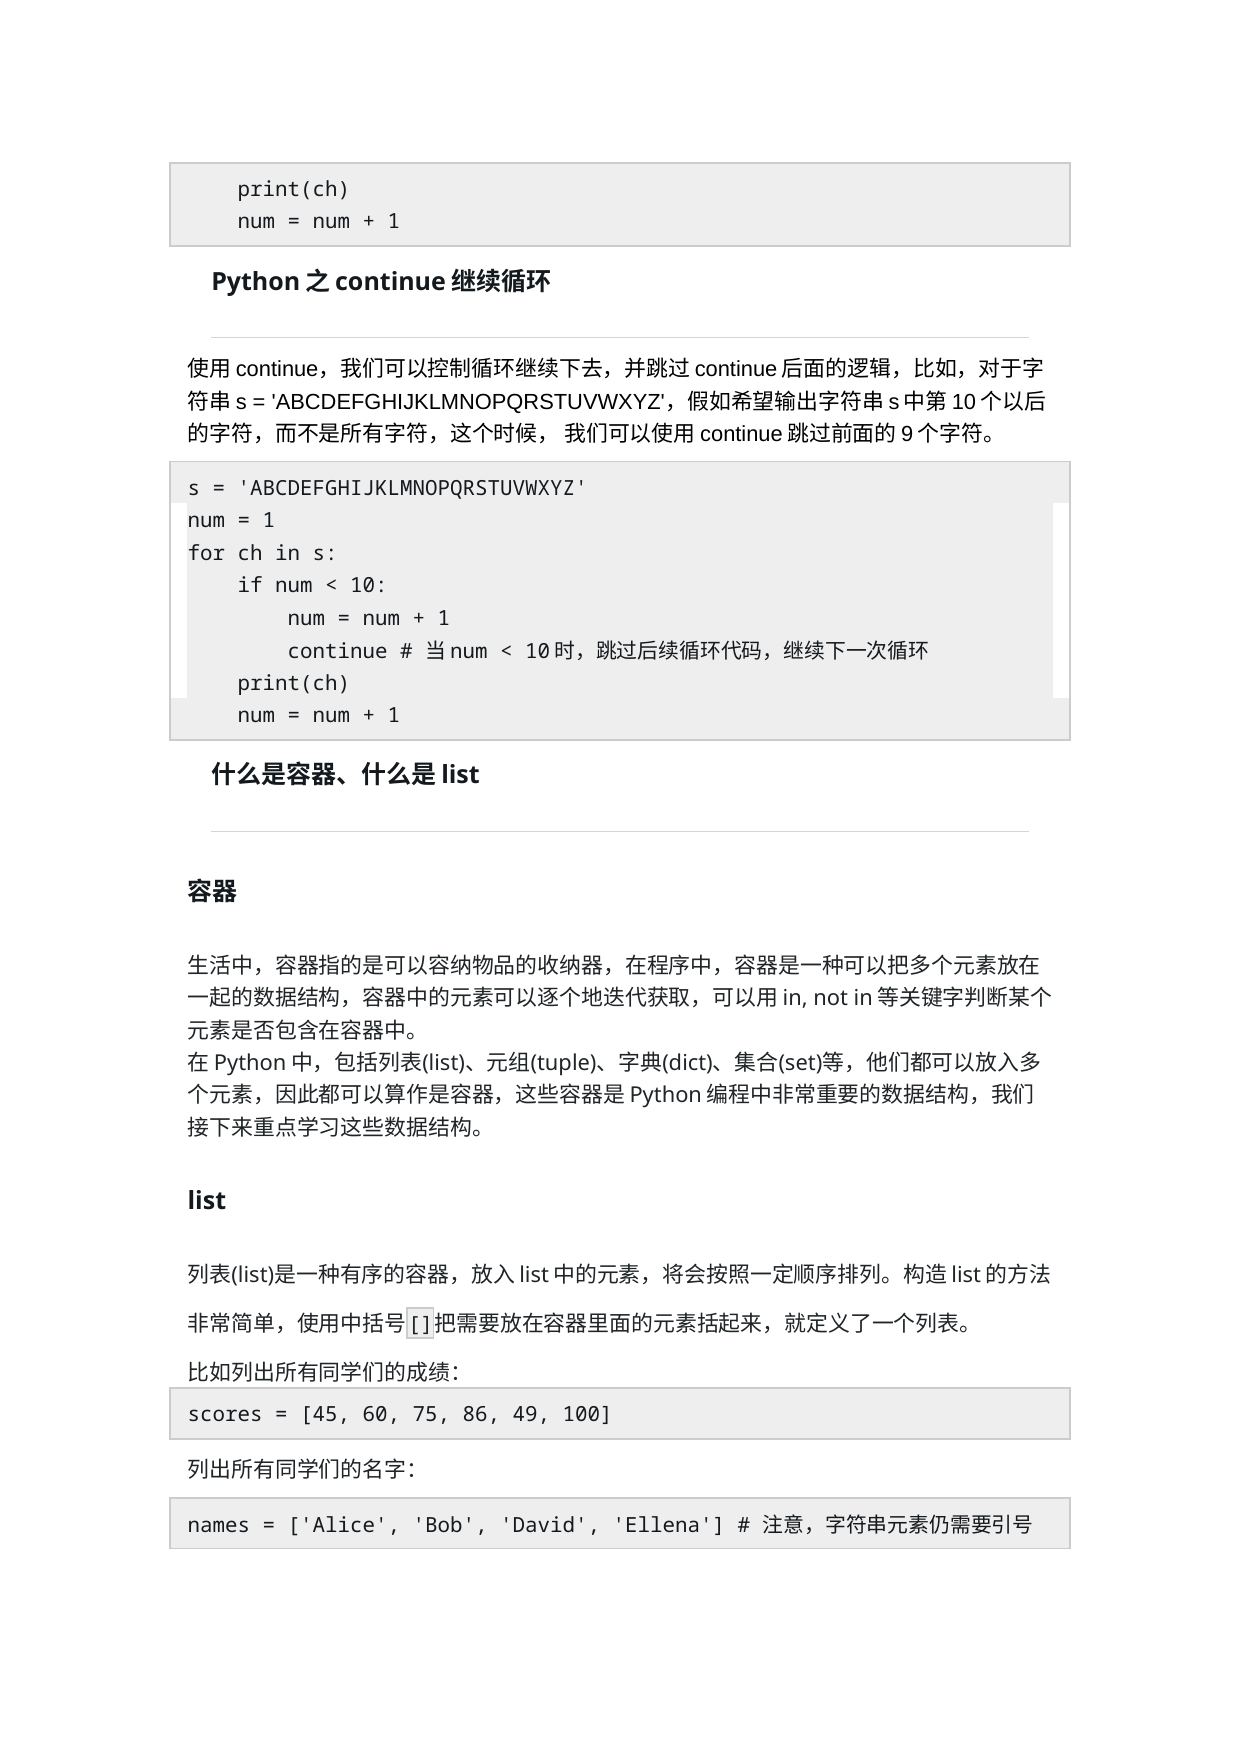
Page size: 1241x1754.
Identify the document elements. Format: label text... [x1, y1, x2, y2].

text if num < 10: [187, 568, 1053, 601]
text 列表(list)是一种有序的容器，放入list中的元素，将会按照一定顺序排列。构造list的方法非常简单，使用中括号[]把需要放在容器里面的元素括起来，就定义了一个列表。 比如列出所有同学们的成绩： [187, 1257, 1053, 1387]
subtitle 容器 [187, 857, 1053, 922]
text 列出所有同学们的名字： [187, 1452, 1053, 1484]
text s = 'ABCDEFGHIJKLMNOPQRSTUVWXYZ' [171, 462, 1069, 503]
text num = num + 1 [187, 601, 1053, 633]
text print(ch) [171, 164, 1069, 194]
text names = ['Alice', 'Bob', 'David', 'Ellena'] # 注意，字符串元素仍需要引号 [171, 1499, 1069, 1548]
subtitle Python之continue继续循环 [211, 247, 1029, 337]
text scores = [45, 60, 75, 86, 49, 100] [171, 1389, 1069, 1438]
text for ch in s: [187, 536, 1053, 568]
text continue # 当num < 10时，跳过后续循环代码，继续下一次循环 [187, 633, 1053, 666]
text num = 1 [187, 503, 1053, 536]
subtitle list [187, 1167, 1053, 1232]
text print(ch) [187, 666, 1053, 688]
subtitle 什么是容器、什么是list [211, 741, 1029, 831]
text 生活中，容器指的是可以容纳物品的收纳器，在程序中，容器是一种可以把多个元素放在一起的数据结构，容器中的元素可以逐个地迭代获取，可以用in, not in等关键字判断某个元素是否包含在容器中。 在Python中，包括列表(list)、元组(tuple)、字典(dict)、集合(set)等，他们都可以放入多个元素，因此都可以算作是容器，这些容器是Python编程中非常重要的数据结构，我们接下来重点学习这些数据结构。 [187, 947, 1053, 1142]
text num = num + 1 [171, 194, 1069, 245]
text 使用continue，我们可以控制循环继续下去，并跳过continue后面的逻辑，比如，对于字符串s = 'ABCDEFGHIJKLMNOPQRSTUVWXYZ'，假如希望输出字符串s中第10个以后的字符，而不是所有字符，这个时候， 我们可以使用continue跳过前面的9个字符。 [187, 351, 1053, 448]
text num = num + 1 [171, 688, 1069, 739]
